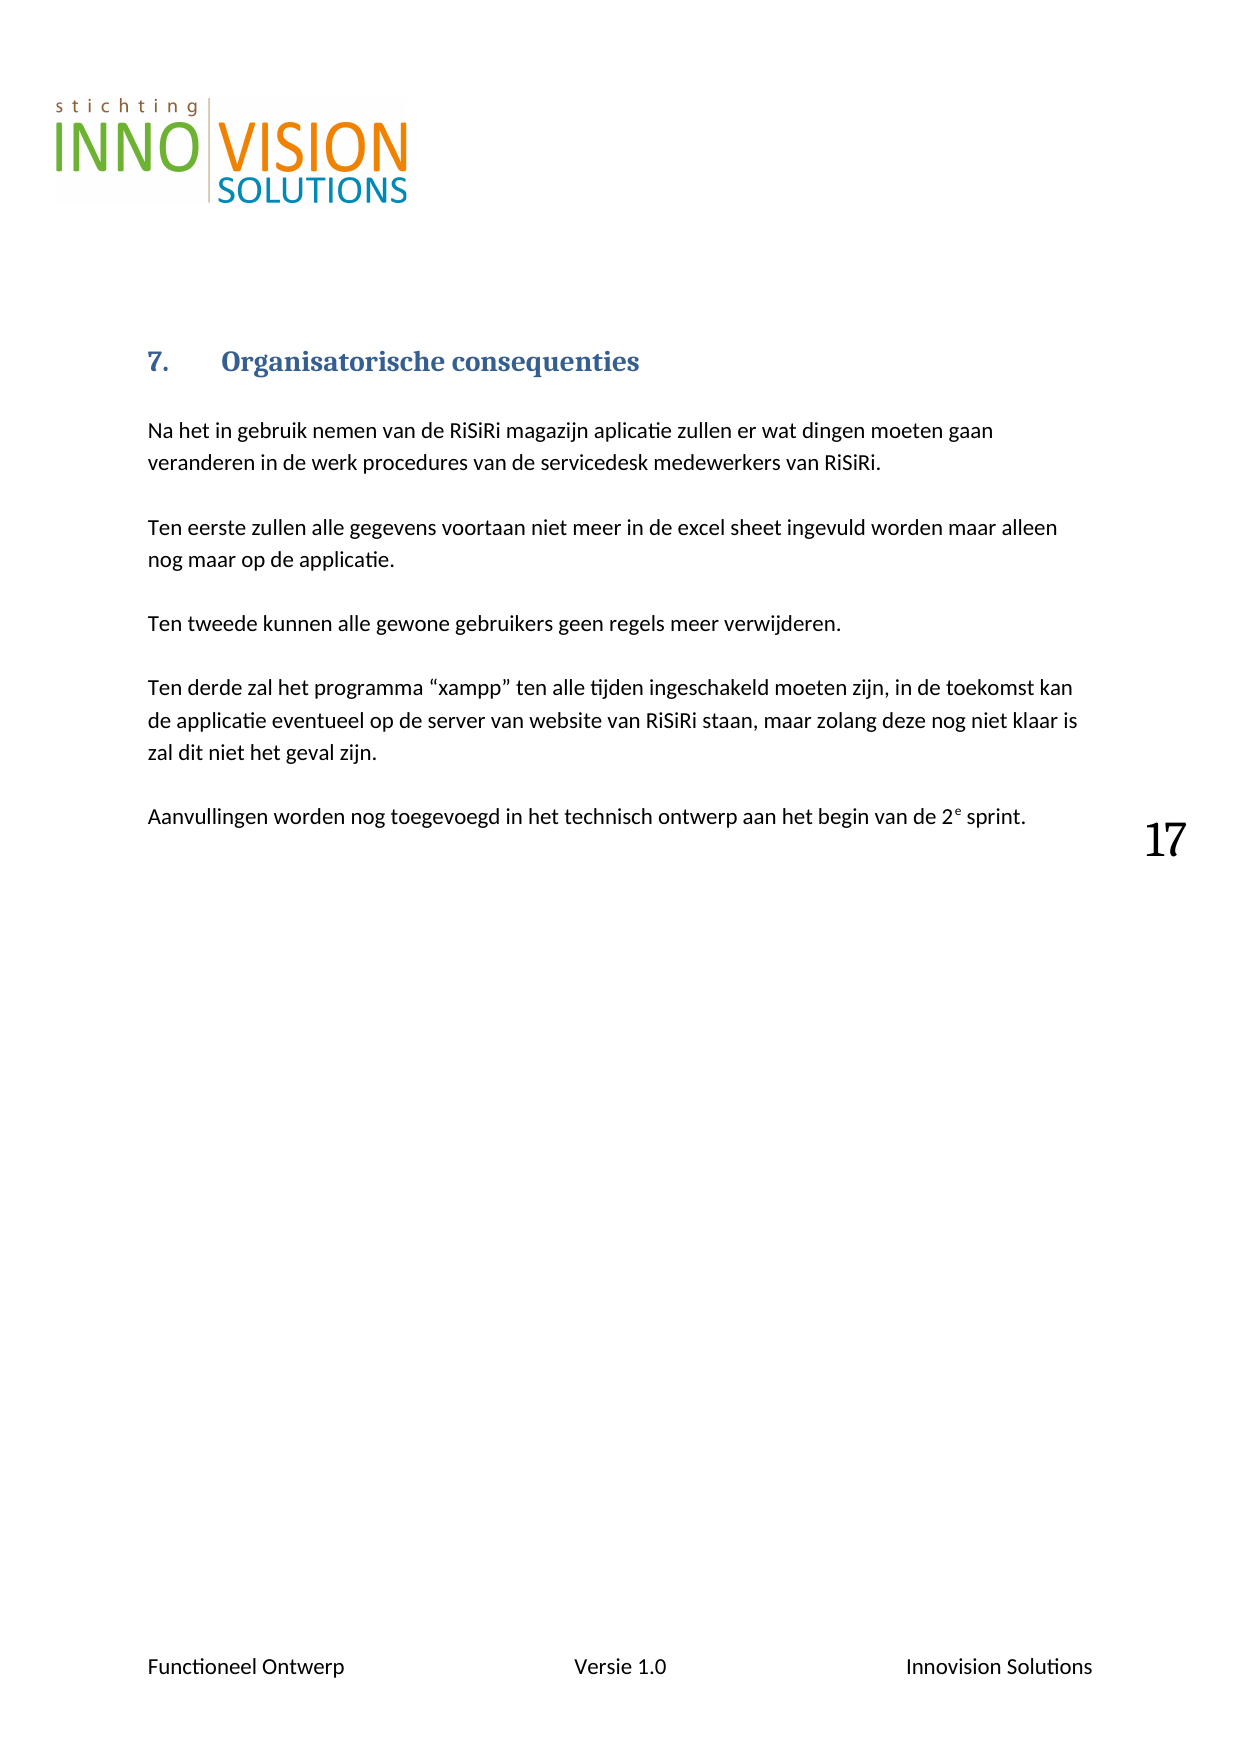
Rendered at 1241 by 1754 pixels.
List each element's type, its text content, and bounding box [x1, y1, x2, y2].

text Ten derde zal het programma “xampp” ten alle tijden ingeschakeld moeten zijn, in de toekomst kan de applicatie eventueel op de server van website van RiSiRi staan, maar zolang deze nog niet klaar is zal dit niet het geval zijn. [148, 673, 1092, 766]
picture [342, 181, 357, 200]
text Na het in gebruik nemen van de RiSiRi magazijn aplicatie zullen er wat dingen moeten gaan veranderen in de werk procedures van de servicedesk medewerkers van RiSiRi. [148, 416, 1092, 476]
subtitle 7. Organisatorische consequenties [148, 345, 1092, 379]
picture [56, 98, 407, 203]
text Ten eerste zullen alle gegevens voortaan niet meer in de excel sheet ingevuld worden maar alleen nog maar op de applicatie. [148, 513, 1092, 573]
picture [371, 186, 381, 203]
text Aanvullingen worden nog toegevoegd in het technisch ontwerp aan het begin van de 2e sprint. [148, 802, 1092, 830]
picture [242, 181, 257, 200]
text Ten tweede kunnen alle gewone gebruikers geen regels meer verwijderen. [148, 609, 1092, 637]
